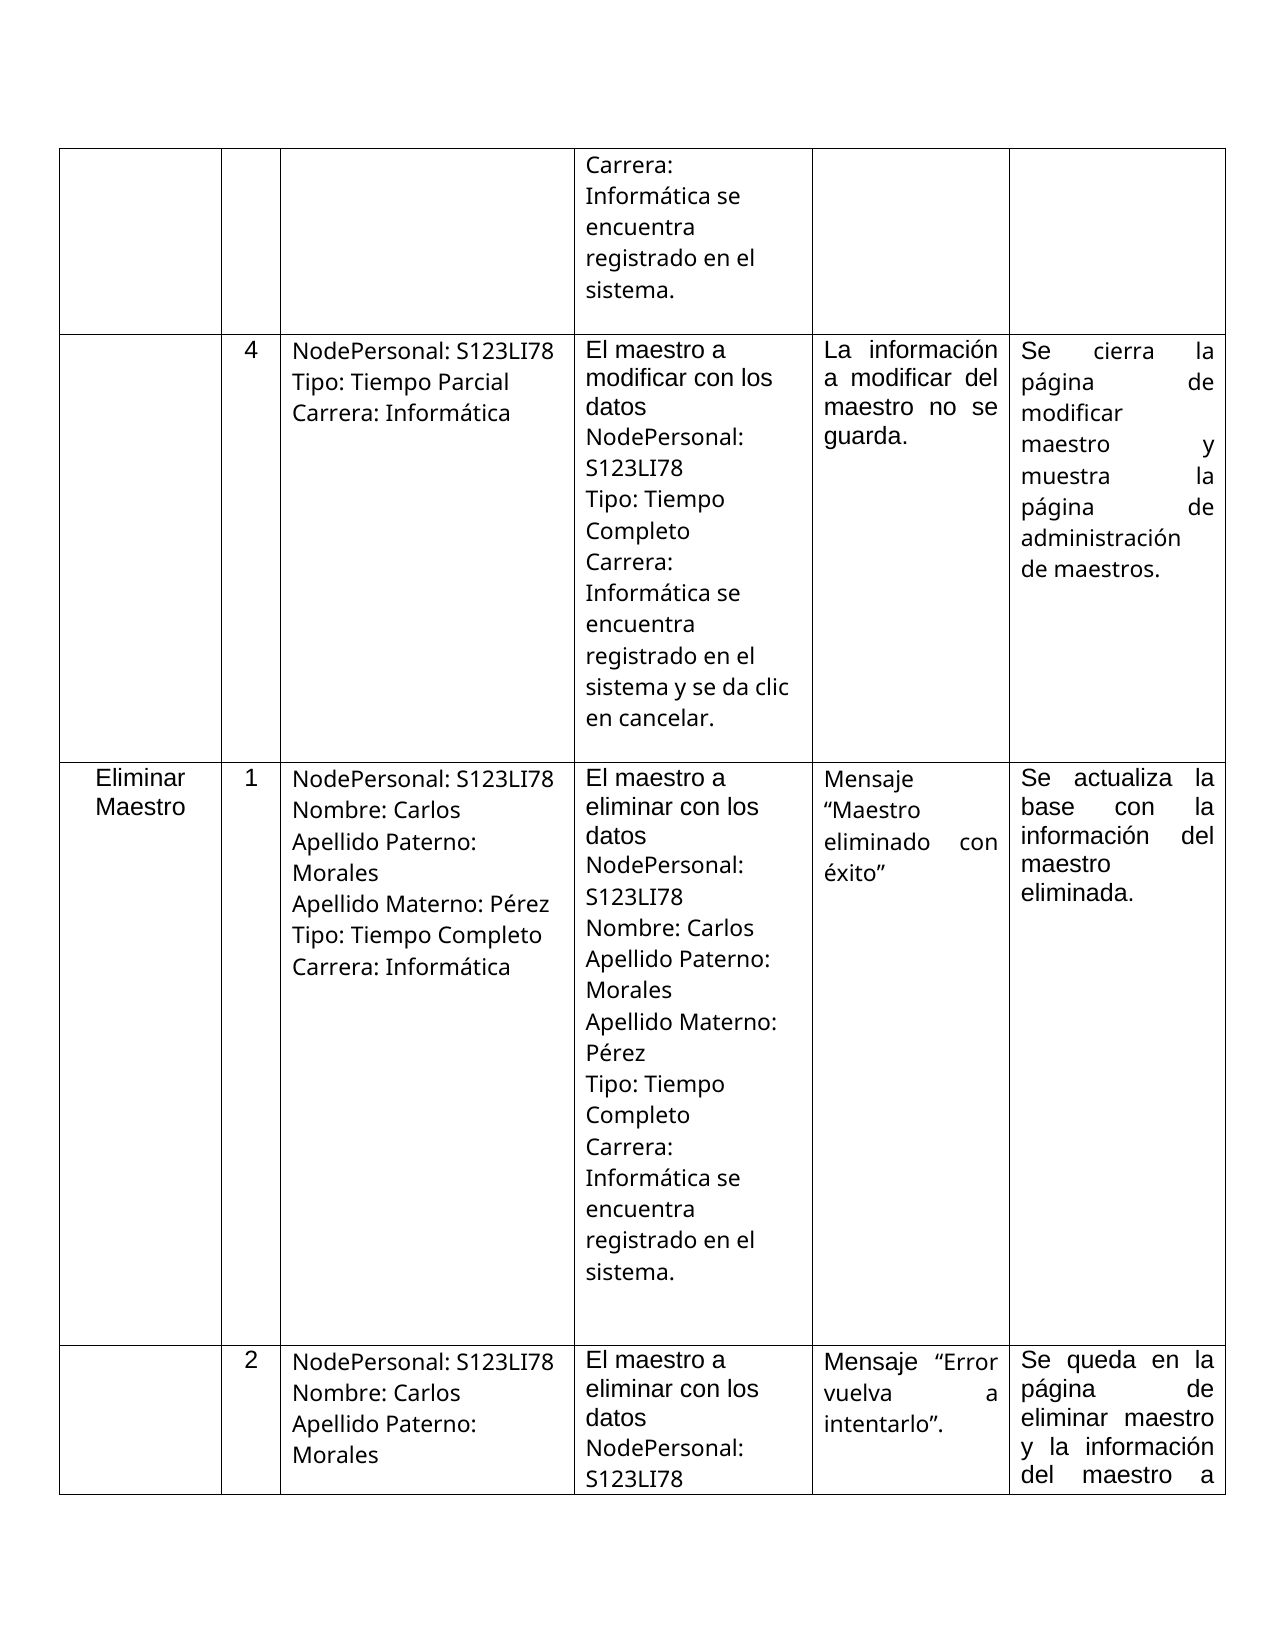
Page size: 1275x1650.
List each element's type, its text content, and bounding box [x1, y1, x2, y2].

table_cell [813, 1346, 1009, 1494]
table_cell El maestro a eliminar con los datos NodePersonal: S123LI78 Nombre: Carlos Apellido Paterno: Morales Apellido Materno: Pérez Tipo: Tiempo Completo Carrera: Informática se encuentra registrado en el sistema. [575, 763, 812, 1344]
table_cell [281, 149, 574, 334]
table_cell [1010, 149, 1225, 334]
table_cell [60, 149, 221, 334]
table_cell 2 [222, 1346, 280, 1494]
table_cell [60, 335, 221, 762]
table_cell NodePersonal: S123LI78 Tipo: Tiempo Parcial Carrera: Informática [281, 335, 574, 762]
table_cell 1 [222, 763, 280, 1344]
table_cell 4 [222, 335, 280, 762]
table_cell [60, 1346, 221, 1494]
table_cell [281, 1346, 574, 1494]
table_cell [575, 149, 812, 334]
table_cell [575, 1346, 812, 1494]
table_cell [1010, 1346, 1225, 1494]
table_cell NodePersonal: S123LI78 Nombre: Carlos Apellido Paterno: Morales Apellido Materno: Pérez Tipo: Tiempo Completo Carrera: Informática [281, 763, 574, 1344]
table_cell Eliminar Maestro [60, 763, 221, 1344]
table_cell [813, 149, 1009, 334]
table_cell Se cierra la página de modificar maestro y muestra la página de administración de maestros. [1010, 335, 1225, 762]
table_cell 3 [222, 149, 280, 334]
table_cell El maestro a modificar con los datos NodePersonal: S123LI78 Tipo: Tiempo Completo Carrera: Informática se encuentra registrado en el sistema y se da clic en cancelar. [575, 335, 812, 762]
table_cell Mensaje “Maestro eliminado con éxito” [813, 763, 1009, 1344]
table_cell La información a modificar del maestro no se guarda. [813, 335, 1009, 762]
table_cell Se actualiza la base con la información del maestro eliminada. [1010, 763, 1225, 1344]
